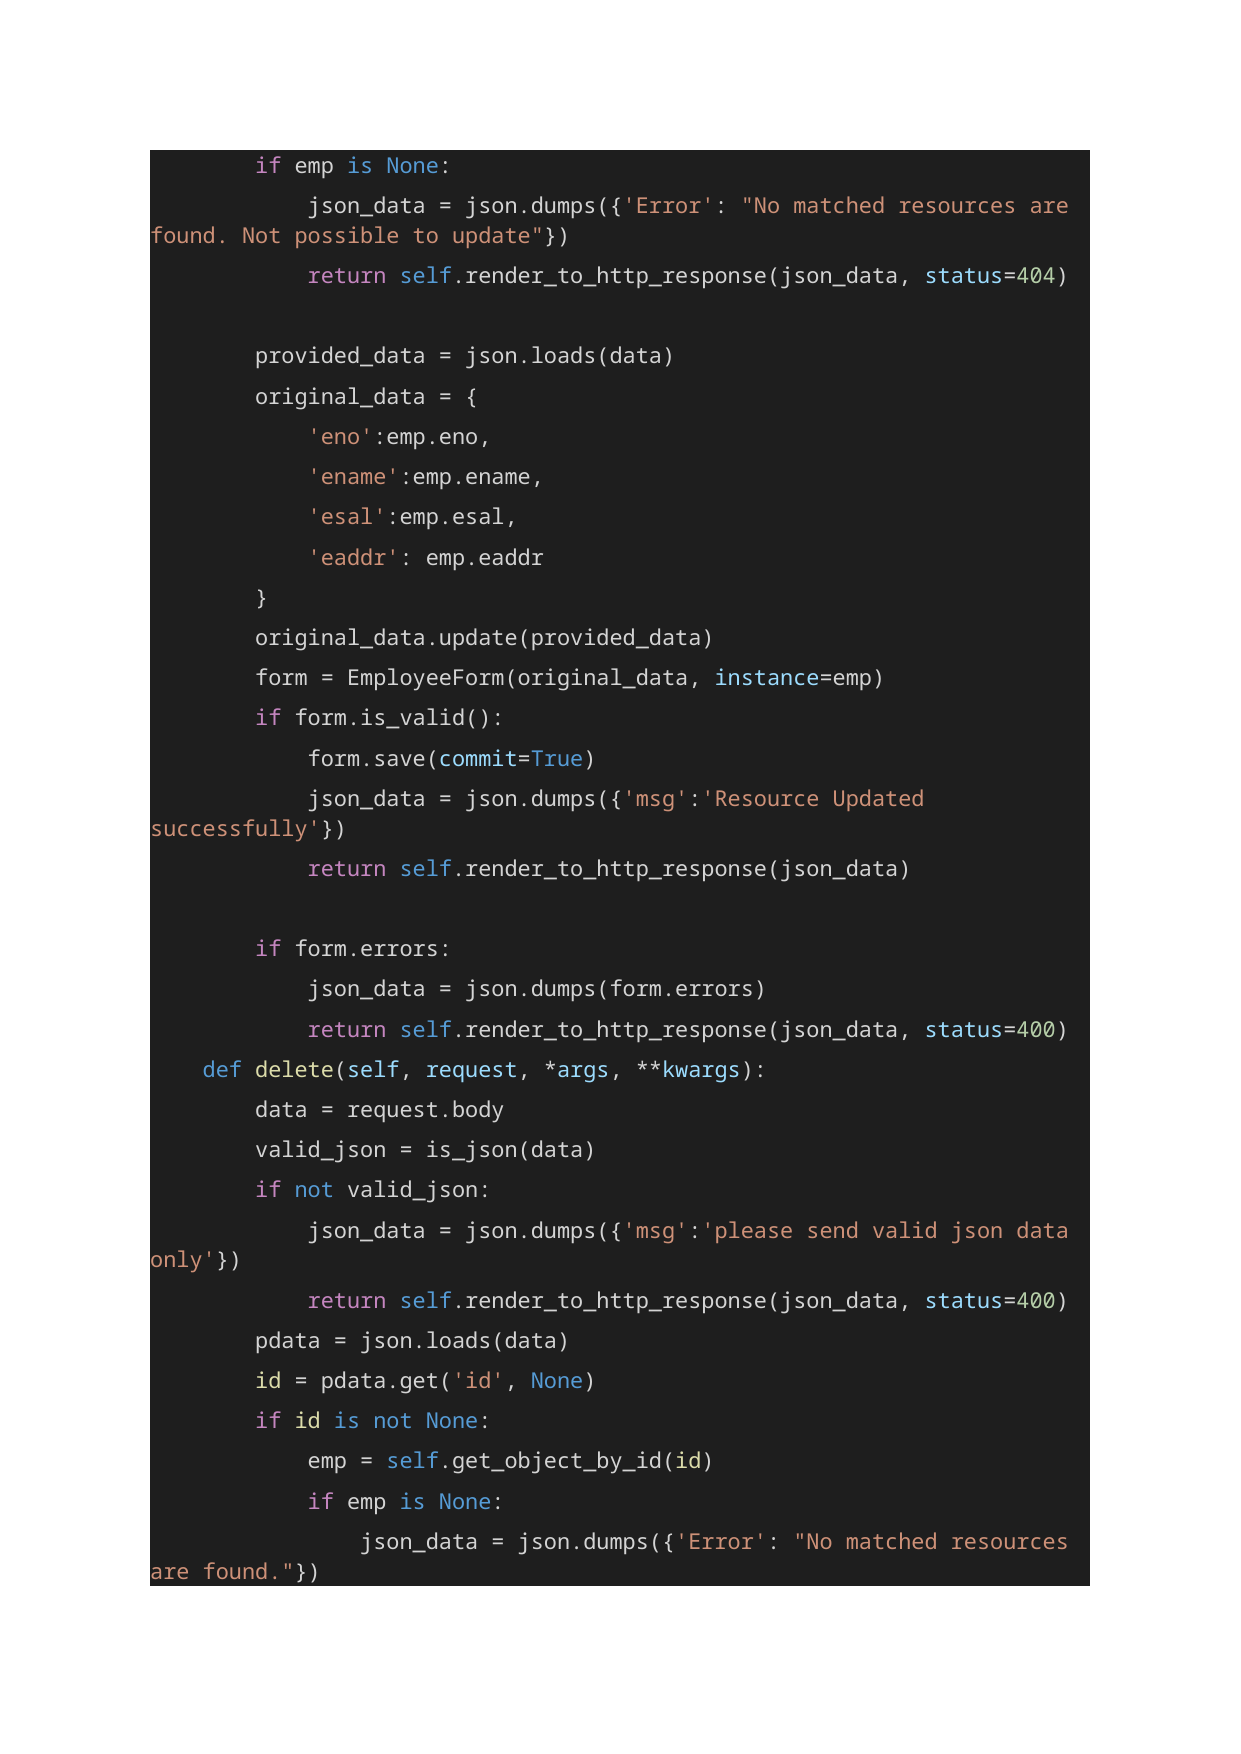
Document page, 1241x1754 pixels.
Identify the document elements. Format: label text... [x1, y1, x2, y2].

text json_data = json.dumps({'msg':'Resource Updated successfully'}) [150, 783, 1090, 842]
text json_data = json.dumps({'msg':'please send valid json data only'}) [150, 1215, 1090, 1274]
text json_data = json.dumps({'Error': "No matched resources are found."}) [150, 1526, 1090, 1586]
text if emp is None: [150, 1486, 1090, 1516]
text json_data = json.dumps(form.errors) [150, 973, 1090, 1003]
text original_data.update(provided_data) [150, 622, 1090, 652]
text return self.render_to_http_response(json_data, status=400) [150, 1014, 1090, 1043]
text } [150, 582, 1090, 612]
text 'eno':emp.eno, [150, 421, 1090, 451]
text json_data = json.dumps({'Error': "No matched resources are found. Not possible to update"}) [150, 190, 1090, 250]
text 'eaddr': emp.eaddr [150, 542, 1090, 571]
text 'esal':emp.esal, [150, 501, 1090, 531]
text valid_json = is_json(data) [150, 1134, 1090, 1164]
text 'ename':emp.ename, [150, 461, 1090, 491]
text provided_data = json.loads(data) [150, 341, 1090, 370]
text pdata = json.loads(data) [150, 1325, 1090, 1355]
text if id is not None: [150, 1405, 1090, 1435]
text data = request.body [150, 1094, 1090, 1124]
text id = pdata.get('id', None) [150, 1365, 1090, 1395]
text form = EmployeeForm(original_data, instance=emp) [150, 662, 1090, 692]
text emp = self.get_object_by_id(id) [150, 1446, 1090, 1475]
text return self.render_to_http_response(json_data, status=400) [150, 1285, 1090, 1314]
text if form.is_valid(): [150, 702, 1090, 732]
text original_data = { [150, 381, 1090, 411]
text return self.render_to_http_response(json_data, status=404) [150, 260, 1090, 290]
text if not valid_json: [150, 1174, 1090, 1204]
text return self.render_to_http_response(json_data) [150, 853, 1090, 883]
text if form.errors: [150, 933, 1090, 963]
text form.save(commit=True) [150, 743, 1090, 772]
text if emp is None: [150, 150, 1090, 180]
text def delete(self, request, *args, **kwargs): [150, 1054, 1090, 1084]
